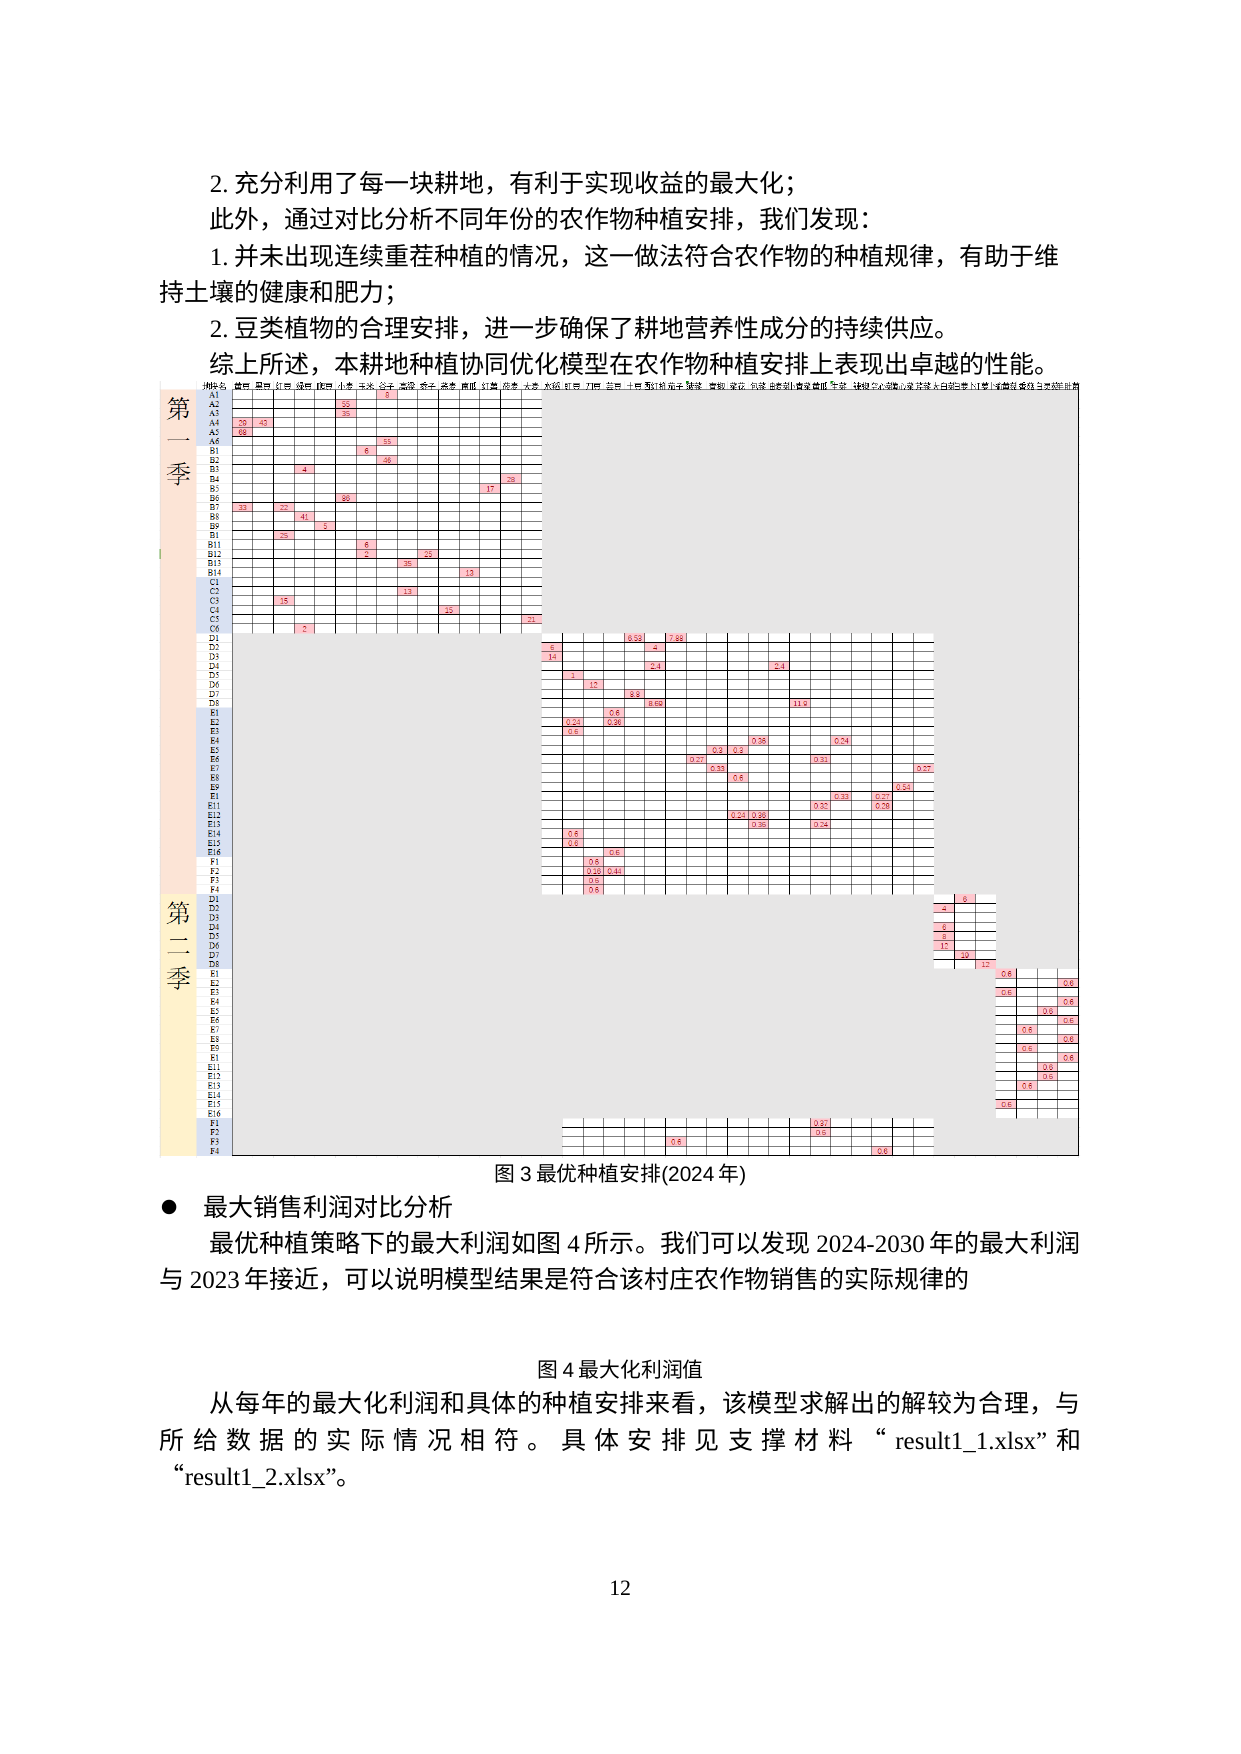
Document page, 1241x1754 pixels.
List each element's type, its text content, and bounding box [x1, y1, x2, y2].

text 最优种植策略下的最大利润如图4所示。我们可以发现2024-2030年的最大利润与2023年接近，可以说明模型结果是符合该村庄农作物销售的实际规律的 [159, 1224, 1081, 1296]
text 图 3 最优种植安排(2024年) [159, 1158, 1081, 1187]
text 图 4 最大化利润值 [159, 1354, 1081, 1384]
list 并未出现连续重茬种植的情况，这一做法符合农作物的种植规律，有助于维持土壤的健康和肥力； [159, 236, 1081, 309]
list 豆类植物的合理安排，进一步确保了耕地营养性成分的持续供应。 [159, 309, 1081, 345]
text 综上所述，本耕地种植协同优化模型在农作物种植安排上表现出卓越的性能。 [159, 345, 1081, 381]
text 从每年的最大化利润和具体的种植安排来看，该模型求解出的解较为合理，与所给数据的实际情况相符。具体安排见支撑材料“result1_1.xlsx”和“result1_2.xlsx”。 [159, 1384, 1081, 1493]
list 充分利用了每一块耕地，有利于实现收益的最大化； [159, 164, 1081, 200]
picture [159, 381, 1081, 1158]
list 最大销售利润对比分析 [159, 1187, 1081, 1224]
text 此外，通过对比分析不同年份的农作物种植安排，我们发现： [159, 200, 1081, 236]
